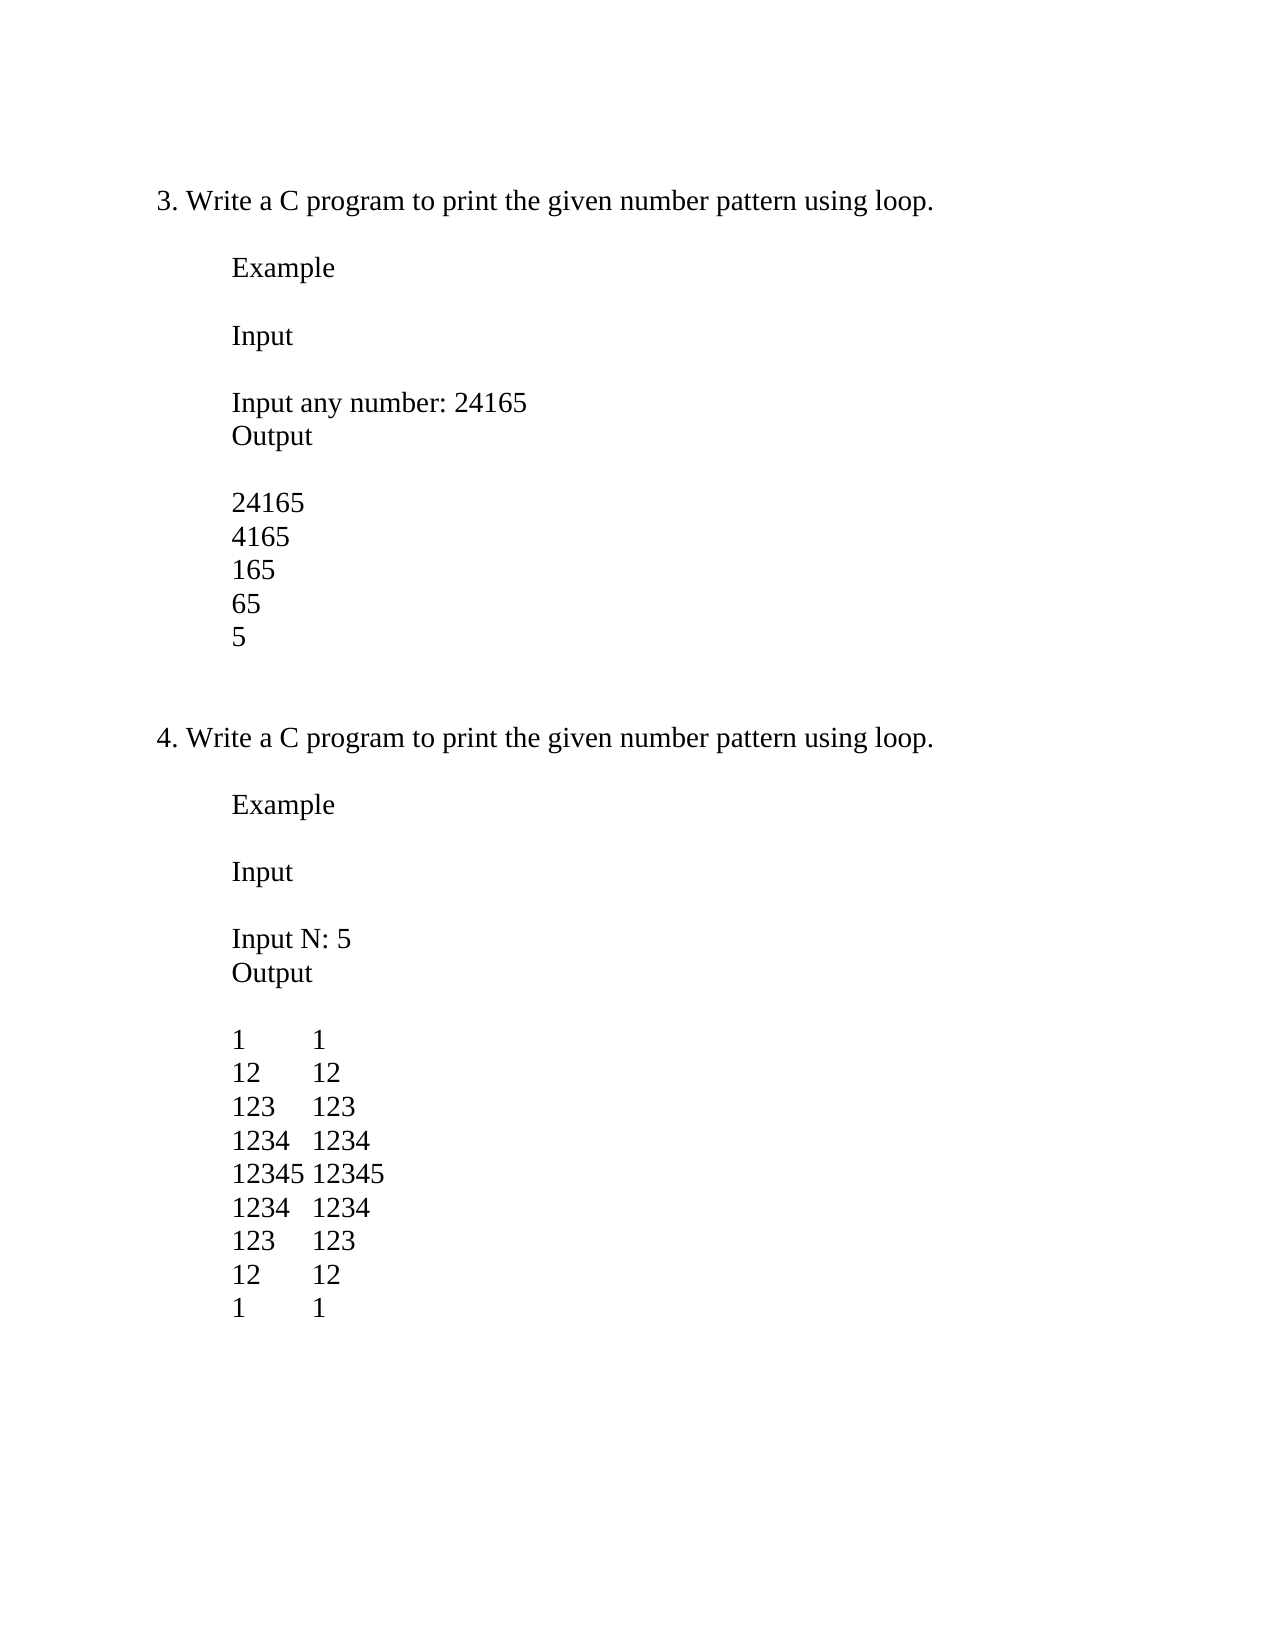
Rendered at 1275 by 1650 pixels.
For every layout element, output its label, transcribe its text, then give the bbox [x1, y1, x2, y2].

text 12 12 [231, 1056, 1118, 1089]
text Input N: 5 [231, 921, 1118, 955]
text Input [231, 318, 1118, 351]
text Example [231, 787, 1118, 821]
text 65 [231, 586, 1118, 619]
text 123 123 [231, 1089, 1118, 1123]
text 4165 [231, 519, 1118, 552]
text 5 [231, 619, 1118, 653]
text 12 12 [231, 1257, 1118, 1290]
text Output [231, 418, 1118, 452]
text 1234 1234 [231, 1190, 1118, 1223]
text 1234 1234 [231, 1123, 1118, 1156]
text Output [231, 955, 1118, 988]
text 1 1 [231, 1290, 1118, 1324]
text Example [231, 251, 1118, 284]
text 165 [231, 552, 1118, 586]
text 12345 12345 [231, 1156, 1118, 1190]
text 1 1 [231, 1022, 1118, 1056]
text 3. Write a C program to print the given number pattern using loop. [156, 183, 1118, 217]
text Input [231, 854, 1118, 888]
text Input any number: 24165 [231, 385, 1118, 418]
text 4. Write a C program to print the given number pattern using loop. [156, 720, 1118, 754]
text 123 123 [231, 1223, 1118, 1257]
text 24165 [231, 485, 1118, 519]
